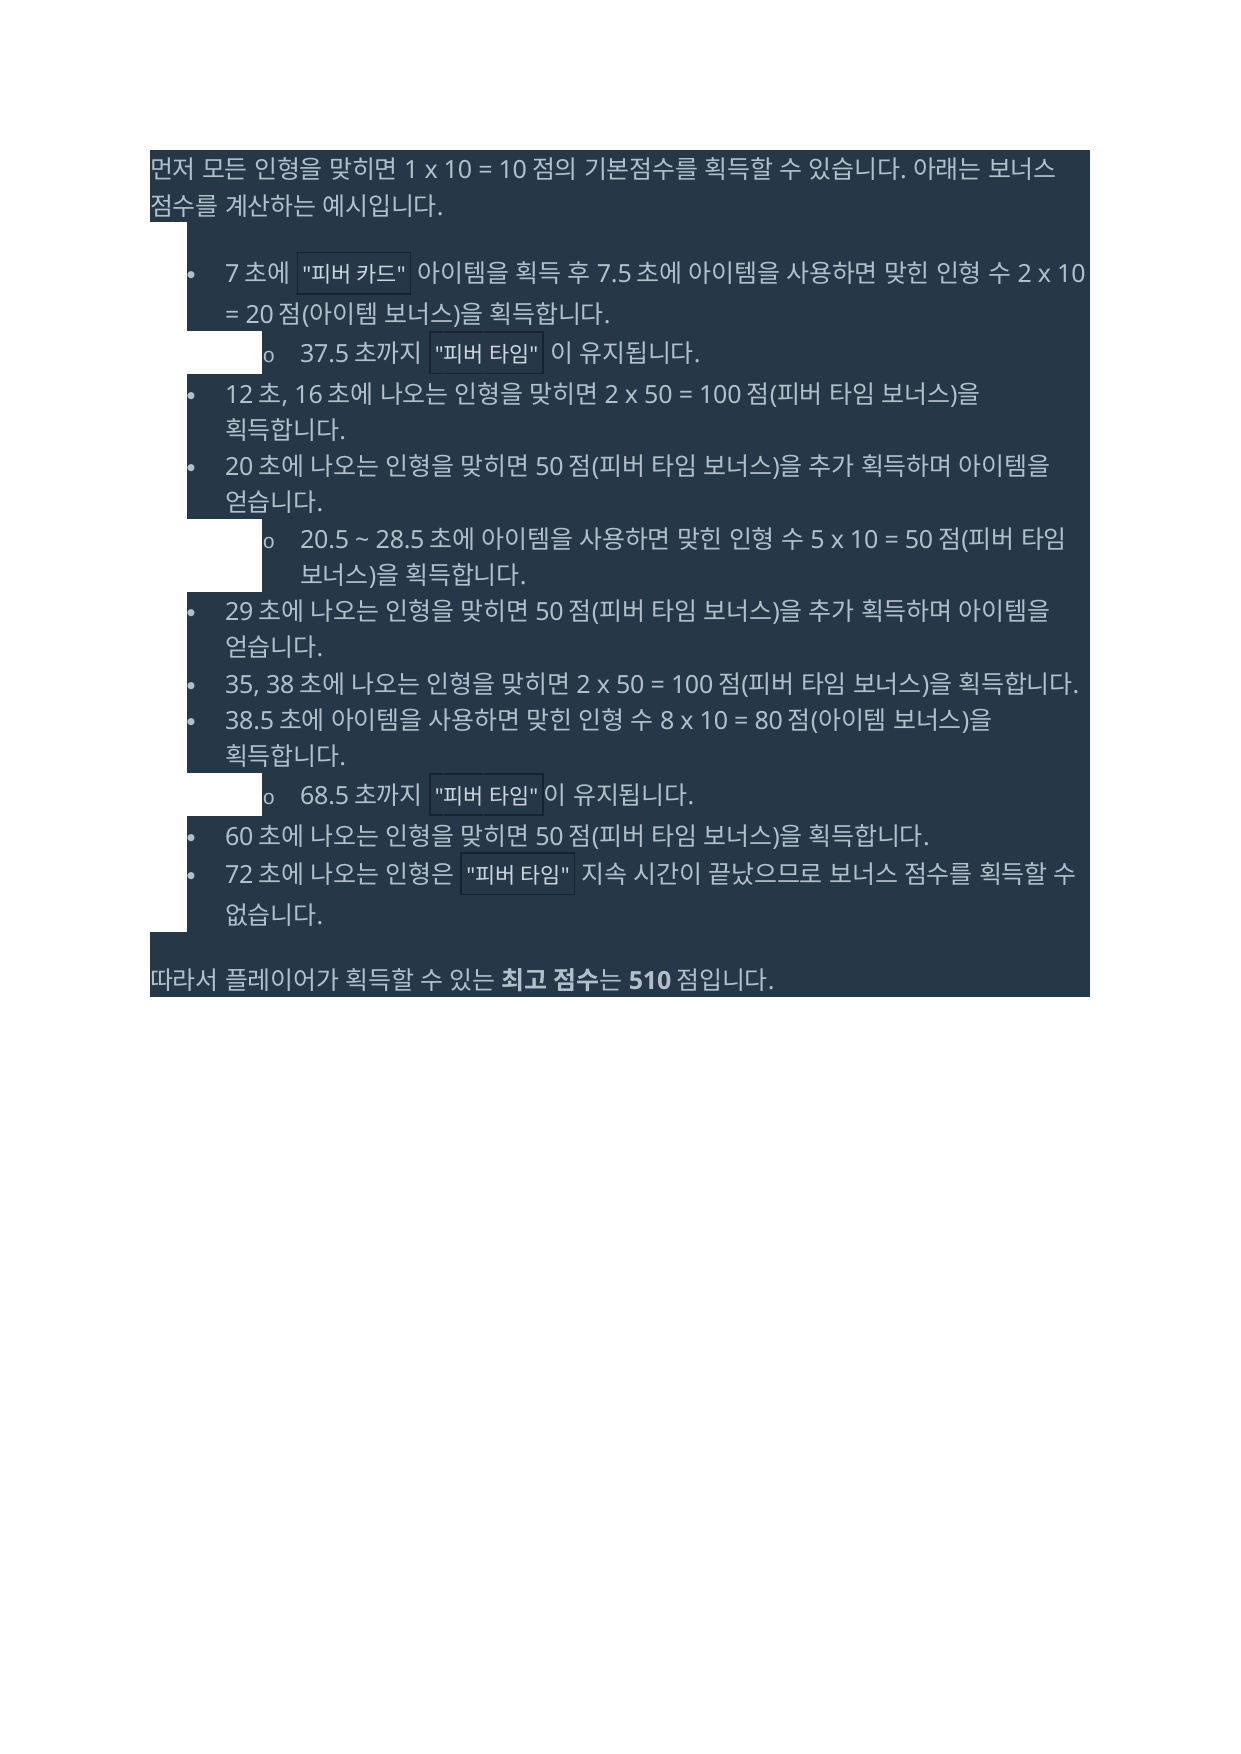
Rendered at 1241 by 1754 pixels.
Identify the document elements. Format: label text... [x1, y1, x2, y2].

text 먼저 모든 인형을 맞히면 1 x 10 = 10점의 기본점수를 획득할 수 있습니다. 아래는 보너스 점수를 계산하는 예시입니다. [150, 150, 1090, 222]
list 20.5 ~ 28.5초에 아이템을 사용하면 맞힌 인형 수 5 x 10 = 50점(피버 타임 보너스)을 획득합니다. [262, 519, 1090, 592]
list 60초에 나오는 인형을 맞히면 50점(피버 타임 보너스)을 획득합니다. [187, 816, 1090, 852]
list 68.5초까지 "피버 타임"이 유지됩니다. [544, 773, 1090, 816]
list 29초에 나오는 인형을 맞히면 50점(피버 타임 보너스)을 추가 획득하며 아이템을 얻습니다. [187, 592, 1090, 664]
list 68.5초까지 "피버 타임"이 유지됩니다. [431, 774, 542, 815]
list 37.5초까지 "피버 타임" 이 유지됩니다. [262, 331, 429, 374]
list 37.5초까지 "피버 타임" 이 유지됩니다. [431, 332, 542, 373]
list 35, 38초에 나오는 인형을 맞히면 2 x 50 = 100점(피버 타임 보너스)을 획득합니다. [187, 664, 1090, 700]
list 68.5초까지 "피버 타임"이 유지됩니다. [262, 773, 429, 816]
list 37.5초까지 "피버 타임" 이 유지됩니다. [544, 331, 1090, 374]
text 따라서 플레이어가 획득할 수 있는 최고 점수는 510점입니다. [150, 961, 1090, 997]
list 7초에 "피버 카드" 아이템을 획득 후 7.5초에 아이템을 사용하면 맞힌 인형 수 2 x 10 = 20점(아이템 보너스)을 획득합니다. [187, 252, 1090, 331]
list 72초에 나오는 인형은 "피버 타임" 지속 시간이 끝났으므로 보너스 점수를 획득할 수 없습니다. [187, 852, 1090, 932]
list 38.5초에 아이템을 사용하면 맞힌 인형 수 8 x 10 = 80점(아이템 보너스)을 획득합니다. [187, 700, 1090, 773]
list 12초, 16초에 나오는 인형을 맞히면 2 x 50 = 100점(피버 타임 보너스)을 획득합니다. [187, 374, 1090, 447]
list 20초에 나오는 인형을 맞히면 50점(피버 타임 보너스)을 추가 획득하며 아이템을 얻습니다. [187, 447, 1090, 519]
